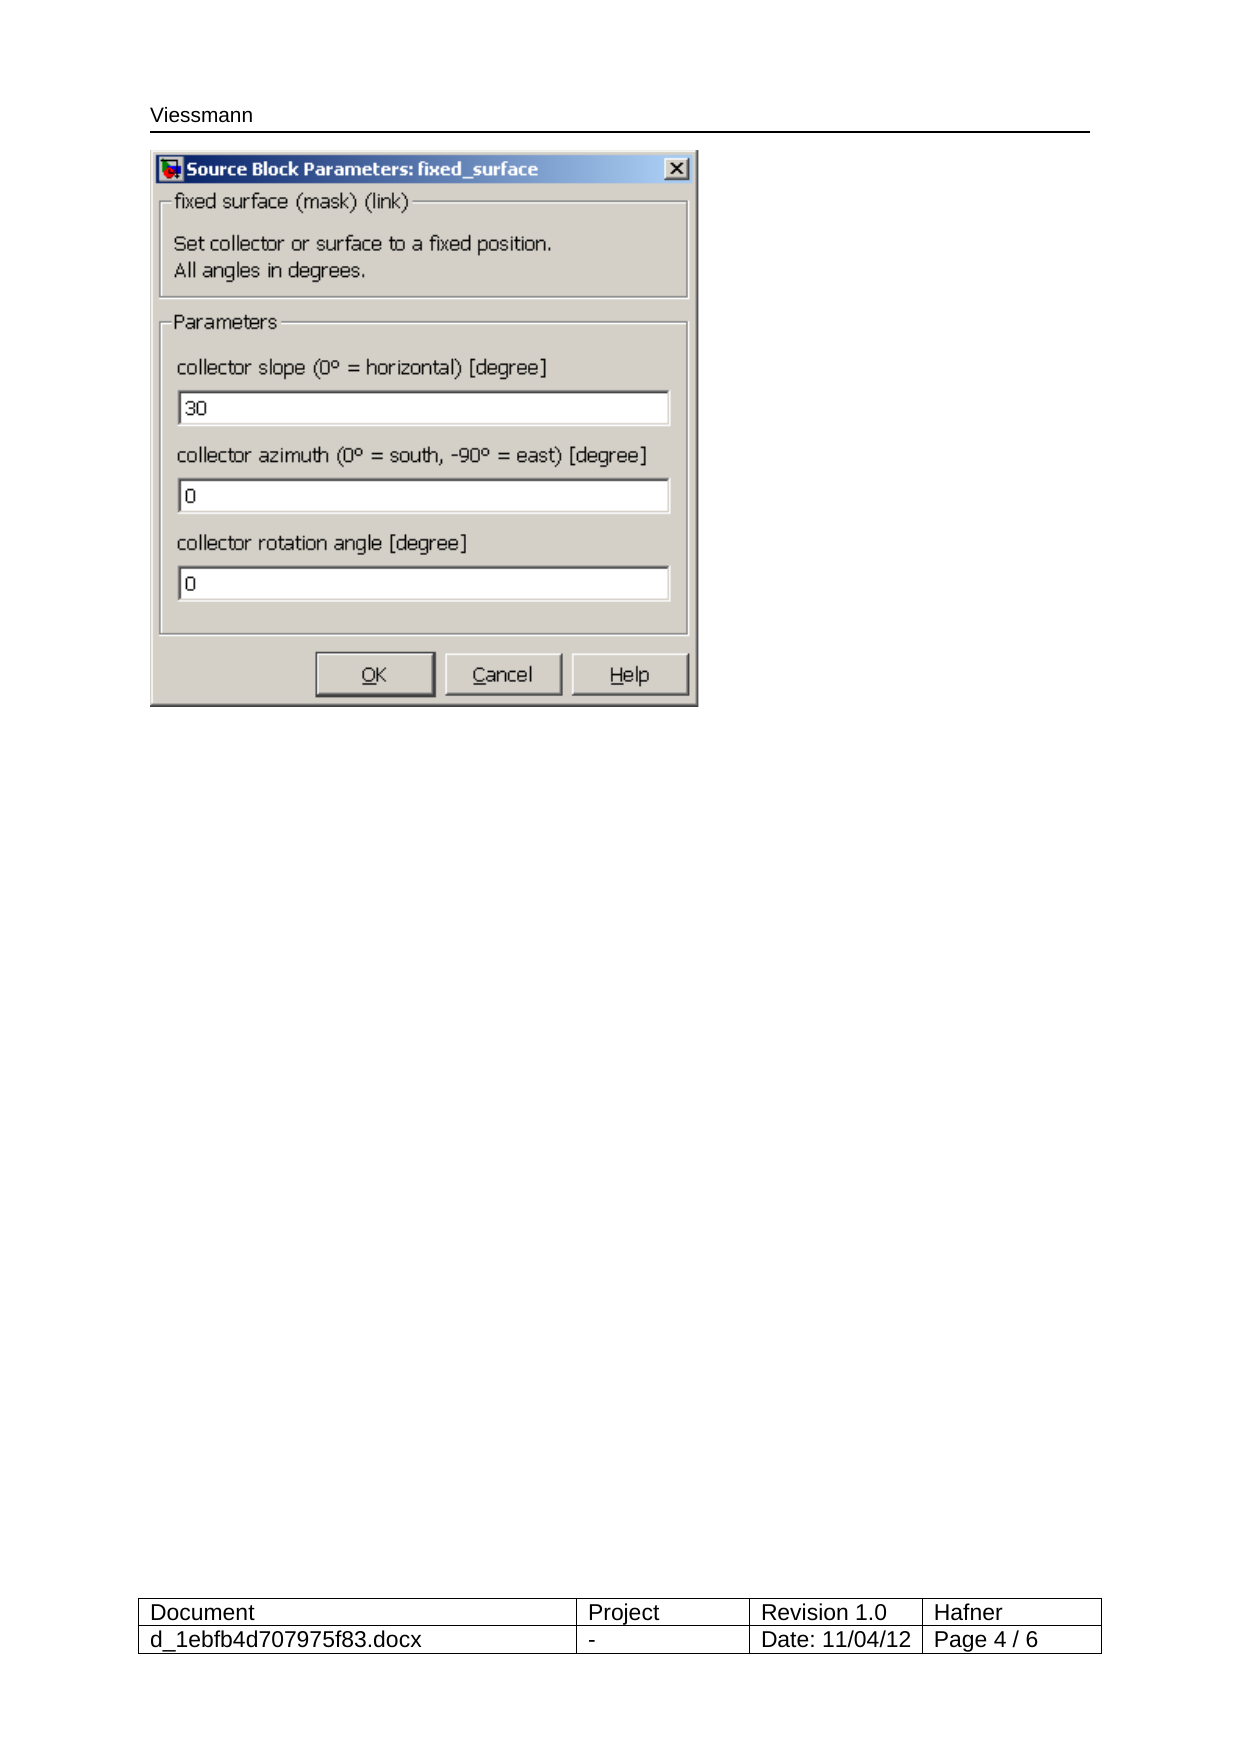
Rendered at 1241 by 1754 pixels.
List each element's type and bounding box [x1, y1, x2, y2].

picture [150, 150, 699, 707]
